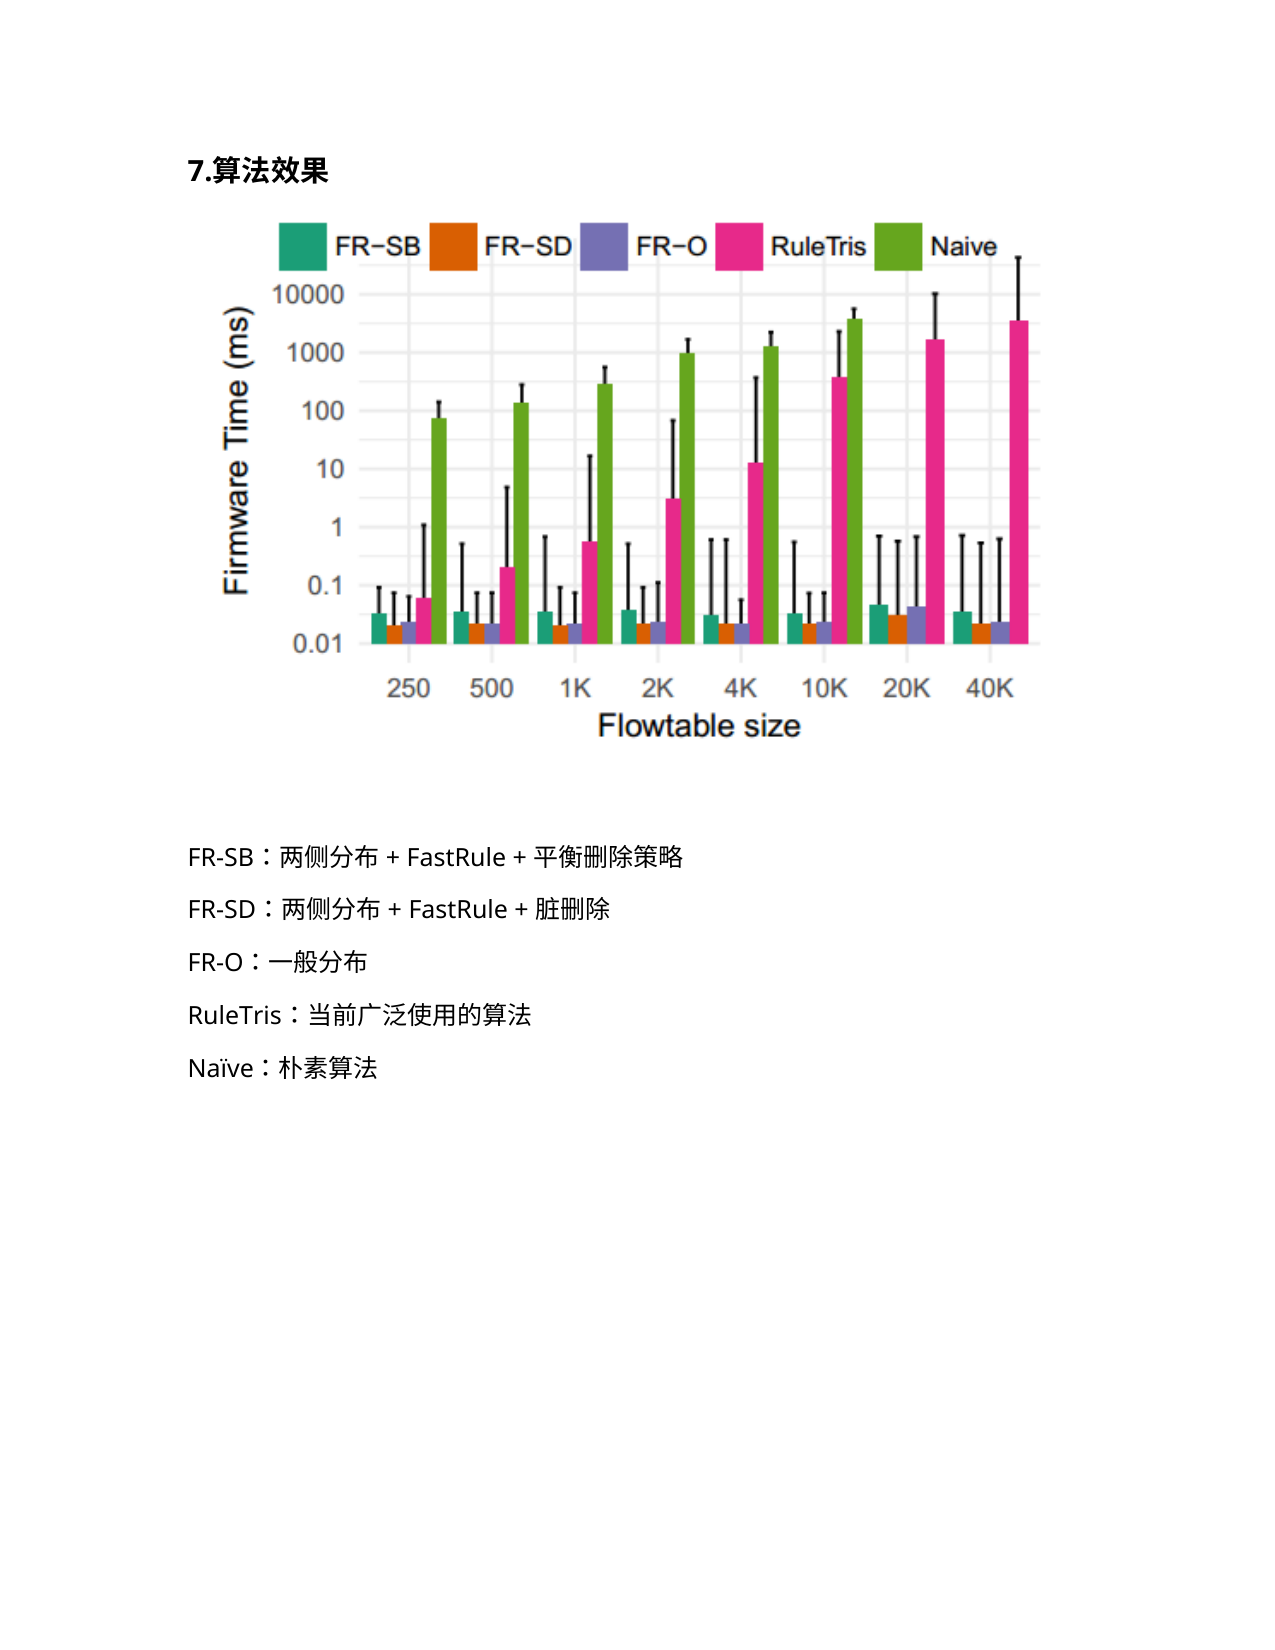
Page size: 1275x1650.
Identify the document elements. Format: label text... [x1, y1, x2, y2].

text FR-O：一般分布 [187, 945, 1087, 979]
text RuleTris：当前广泛使用的算法 [187, 998, 1087, 1032]
picture [187, 189, 1063, 766]
text FR-SD：两侧分布 + FastRule + 脏删除 [187, 892, 1087, 926]
text Naïve：朴素算法 [187, 1051, 1087, 1084]
text FR-SB：两侧分布 + FastRule + 平衡删除策略 [187, 839, 1087, 873]
subtitle 7.算法效果 [187, 150, 1087, 190]
